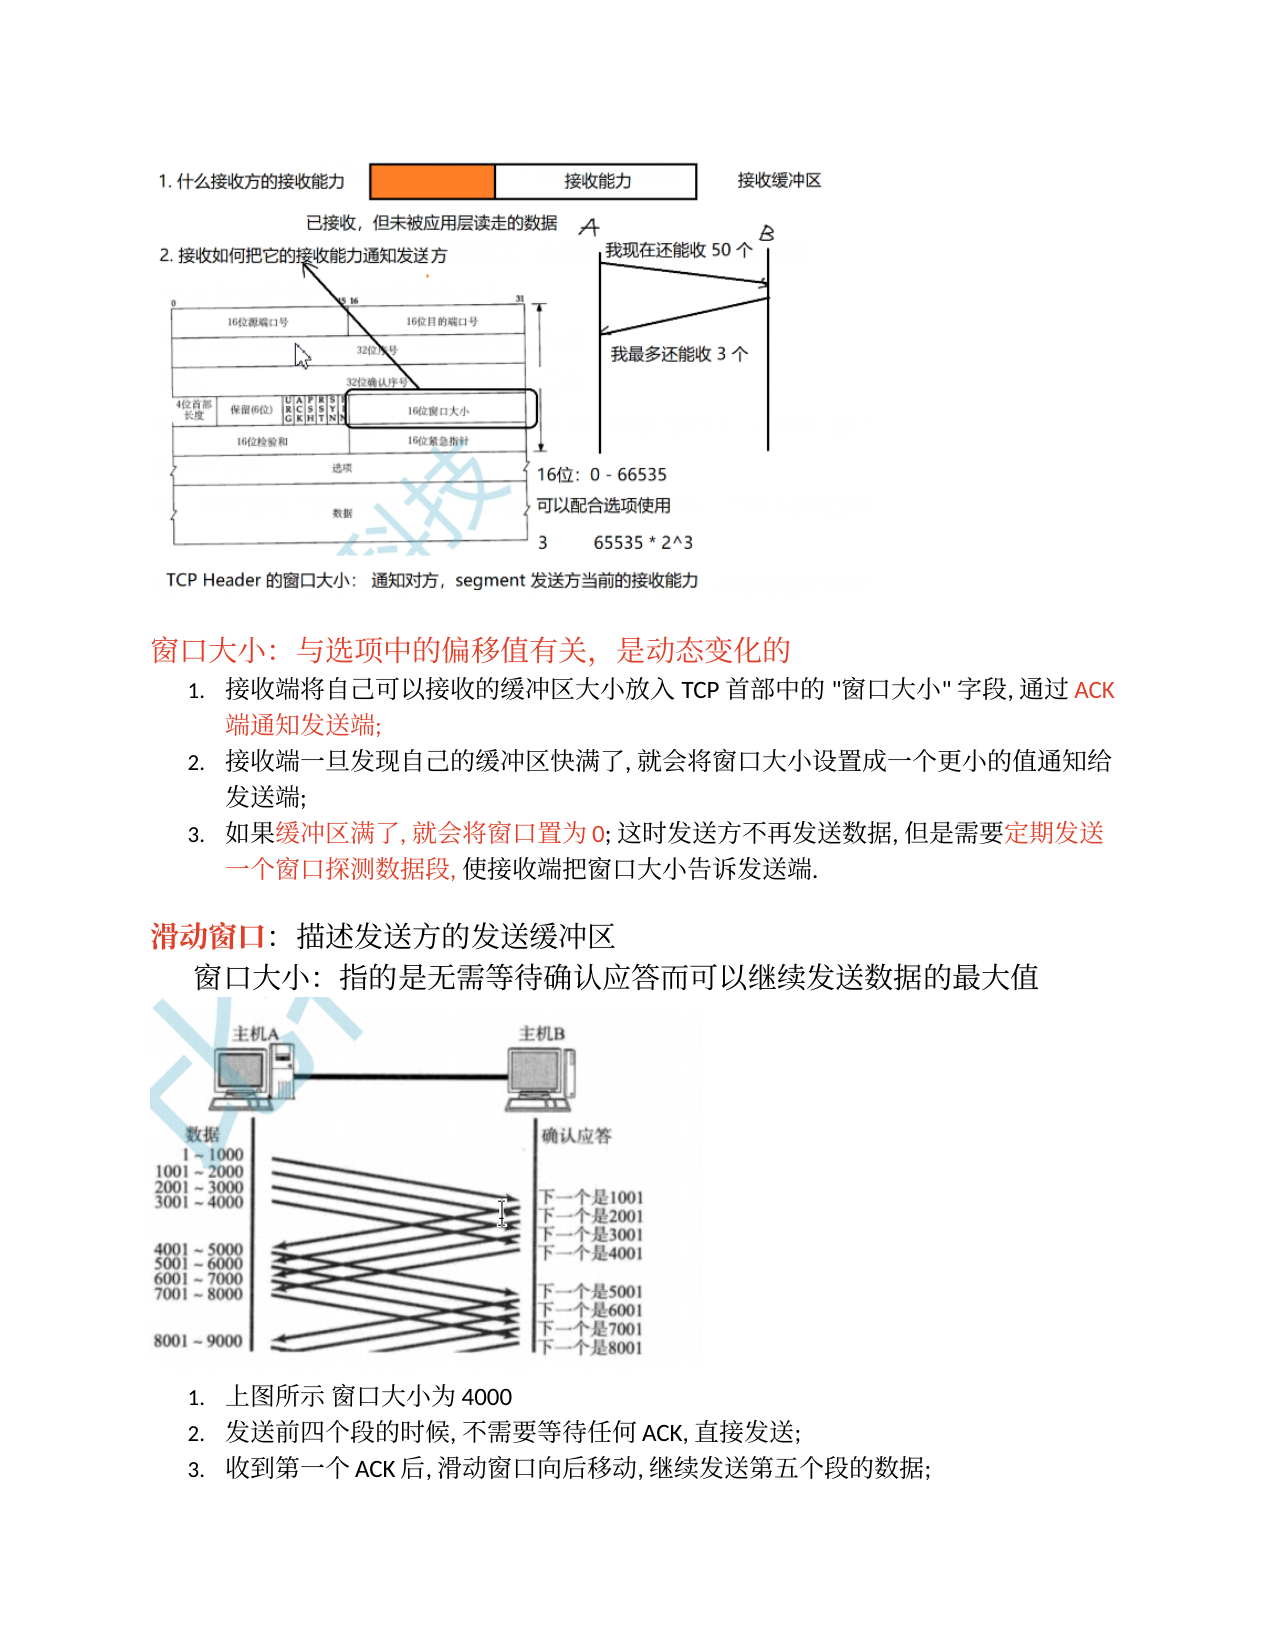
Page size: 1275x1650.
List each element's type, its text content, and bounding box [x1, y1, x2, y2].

list 接收端一旦发现自己的缓冲区快满了, 就会将窗口大小设置成一个更小的值通知给发送端; [187, 742, 1125, 813]
text 窗口大小：与选项中的偏移值有关，是动态变化的 [150, 628, 1125, 670]
text 滑动窗口：描述发送方的发送缓冲区 [150, 913, 1125, 955]
list 发送前四个段的时候, 不需要等待任何ACK, 直接发送; [187, 1413, 1125, 1448]
list 上图所示 窗口大小为4000 [187, 1377, 1125, 1413]
list 如果缓冲区满了, 就会将窗口置为0; 这时发送方不再发送数据, 但是需要定期发送一个窗口探测数据段, 使接收端把窗口大小告诉发送端. [187, 813, 1125, 885]
list 接收端将自己可以接收的缓冲区大小放入 TCP 首部中的 "窗口大小" 字段, 通过ACK端通知发送端; [187, 670, 1125, 742]
list 收到第一个ACK后, 滑动窗口向后移动, 继续发送第五个段的数据; [187, 1448, 1125, 1484]
picture [150, 997, 703, 1377]
picture [150, 150, 871, 600]
text 窗口大小：指的是无需等待确认应答而可以继续发送数据的最大值 [194, 955, 1125, 997]
